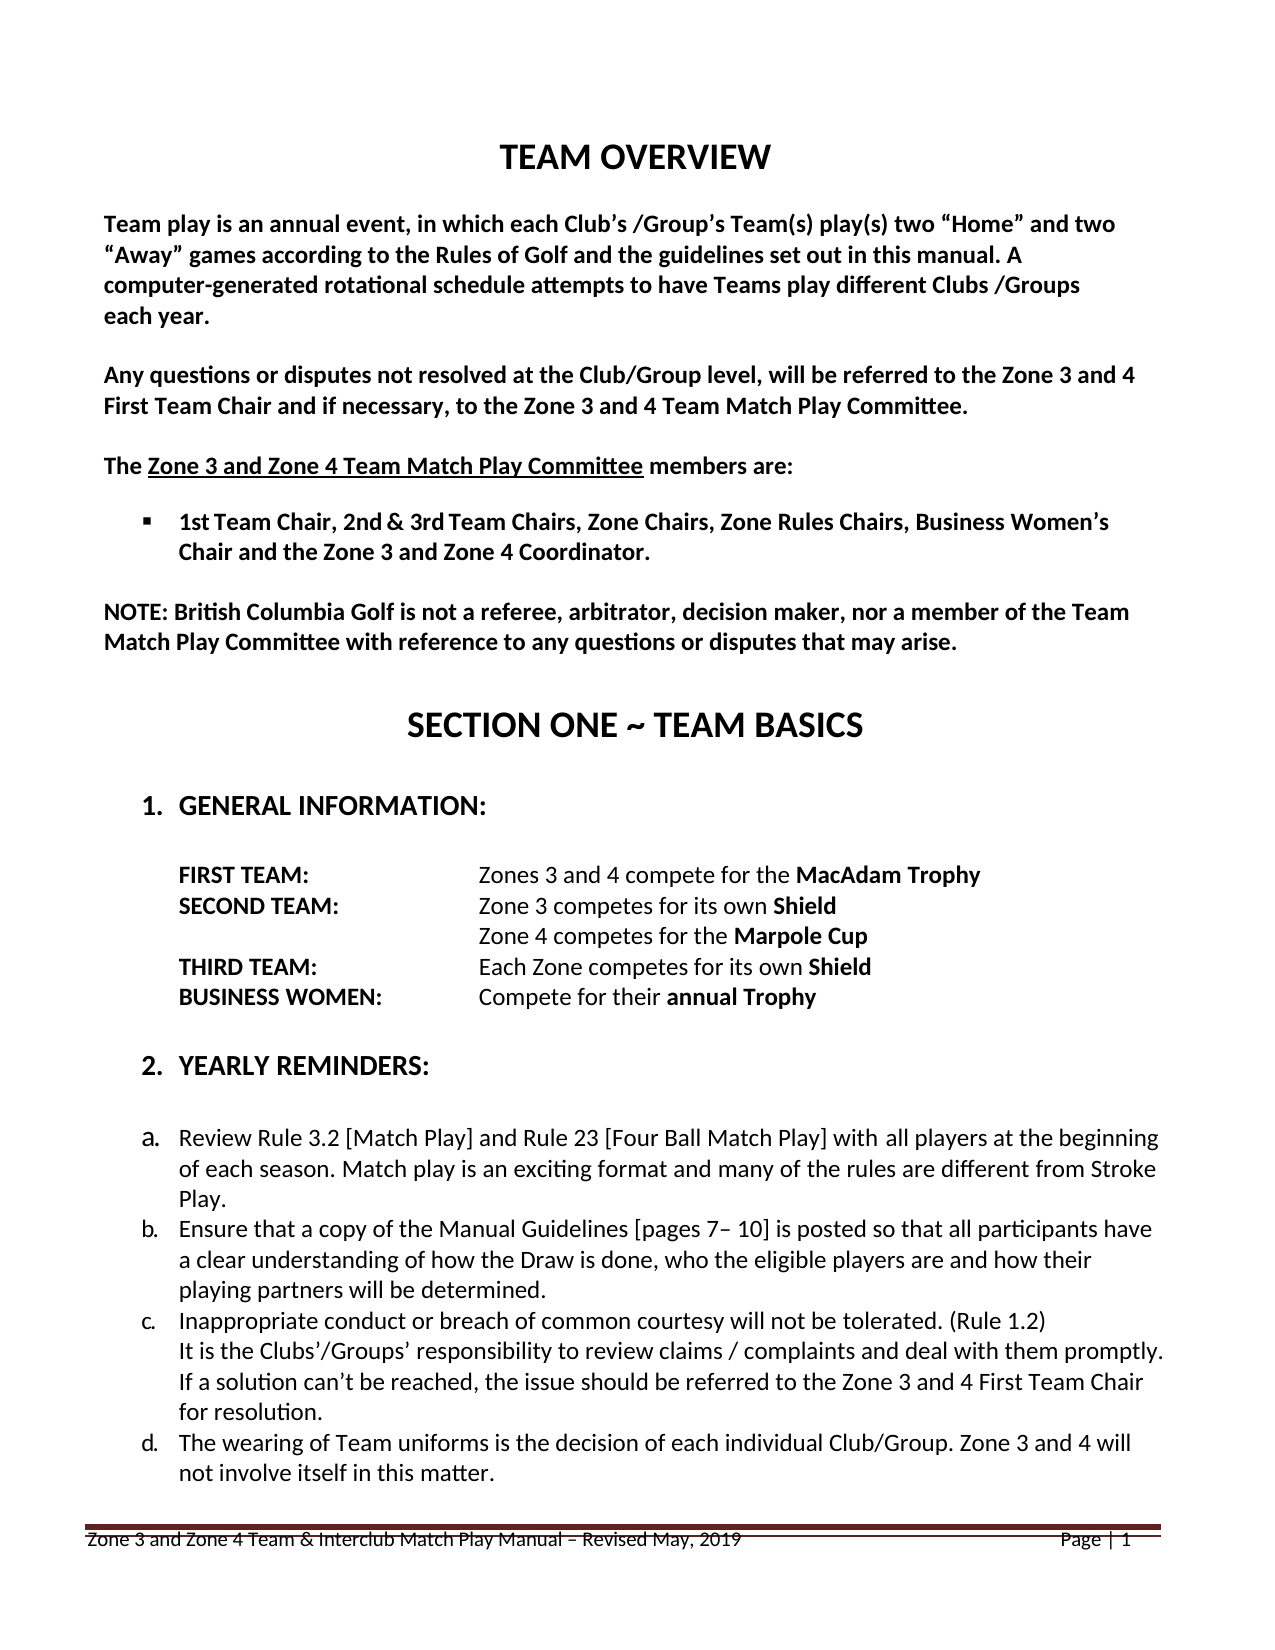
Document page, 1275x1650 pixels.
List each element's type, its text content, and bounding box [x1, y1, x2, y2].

subtitle YEARLY REMINDERS: [141, 1047, 1185, 1083]
text It is the Clubs’/Groups’ responsibility to review claims / complaints and deal with them promptly. If a solution can’t be reached, the issue should be referred to the Zone 3 and 4 First Team Chair for resolution. [178, 1335, 1164, 1427]
text Team play is an annual event, in which each Club’s /Group’s Team(s) play(s) two “Home” and two “Away” games according to the Rules of Golf and the guidelines set out in this manual. A computer-generated rotational schedule attempts to have Teams play different Clubs /Groups each year. [103, 208, 1132, 330]
text SECOND TEAM: Zone 3 competes for its own Shield [178, 890, 1185, 920]
list The wearing of Team uniforms is the decision of each individual Club/Group. Zone 3 and 4 will not involve itself in this matter. [141, 1427, 1138, 1488]
list Inappropriate conduct or breach of common courtesy will not be tolerated. (Rule 1.2) [141, 1305, 1185, 1335]
text SECTION ONE ~ TEAM BASICS [85, 701, 1185, 747]
text Zone 4 competes for the Marpole Cup [479, 920, 1185, 951]
list GENERAL INFORMATION: [141, 787, 1185, 823]
text Any questions or disputes not resolved at the Club/Group level, will be referred to the Zone 3 and 4 First Team Chair and if necessary, to the Zone 3 and 4 Team Match Play Committee. [103, 359, 1138, 420]
text TEAM OVERVIEW [85, 133, 1185, 179]
list Ensure that a copy of the Manual Guidelines [pages 7– 10] is posted so that all participants have a clear understanding of how the Draw is done, who the eligible players are and how their playing partners will be determined. [141, 1213, 1154, 1305]
text The Zone 3 and Zone 4 Team Match Play Committee members are: [103, 450, 1185, 480]
text THIRD TEAM: Each Zone competes for its own Shield BUSINESS WOMEN: Compete for their annual Trophy [178, 951, 872, 1012]
text NOTE: British Columbia Golf is not a referee, arbitrator, decision maker, nor a member of the Team Match Play Committee with reference to any questions or disputes that may arise. [103, 596, 1185, 657]
list Review Rule 3.2 [Match Play] and Rule 23 [Four Ball Match Play] with all players at the beginning of each season. Match play is an exciting format and many of the rules are different from Stroke Play. [141, 1118, 1159, 1213]
text FIRST TEAM: Zones 3 and 4 compete for the MacAdam Trophy [178, 859, 1185, 890]
list 1st Team Chair, 2nd & 3rd Team Chairs, Zone Chairs, Zone Rules Chairs, Business Women’s Chair and the Zone 3 and Zone 4 Coordinator. [141, 506, 1152, 567]
